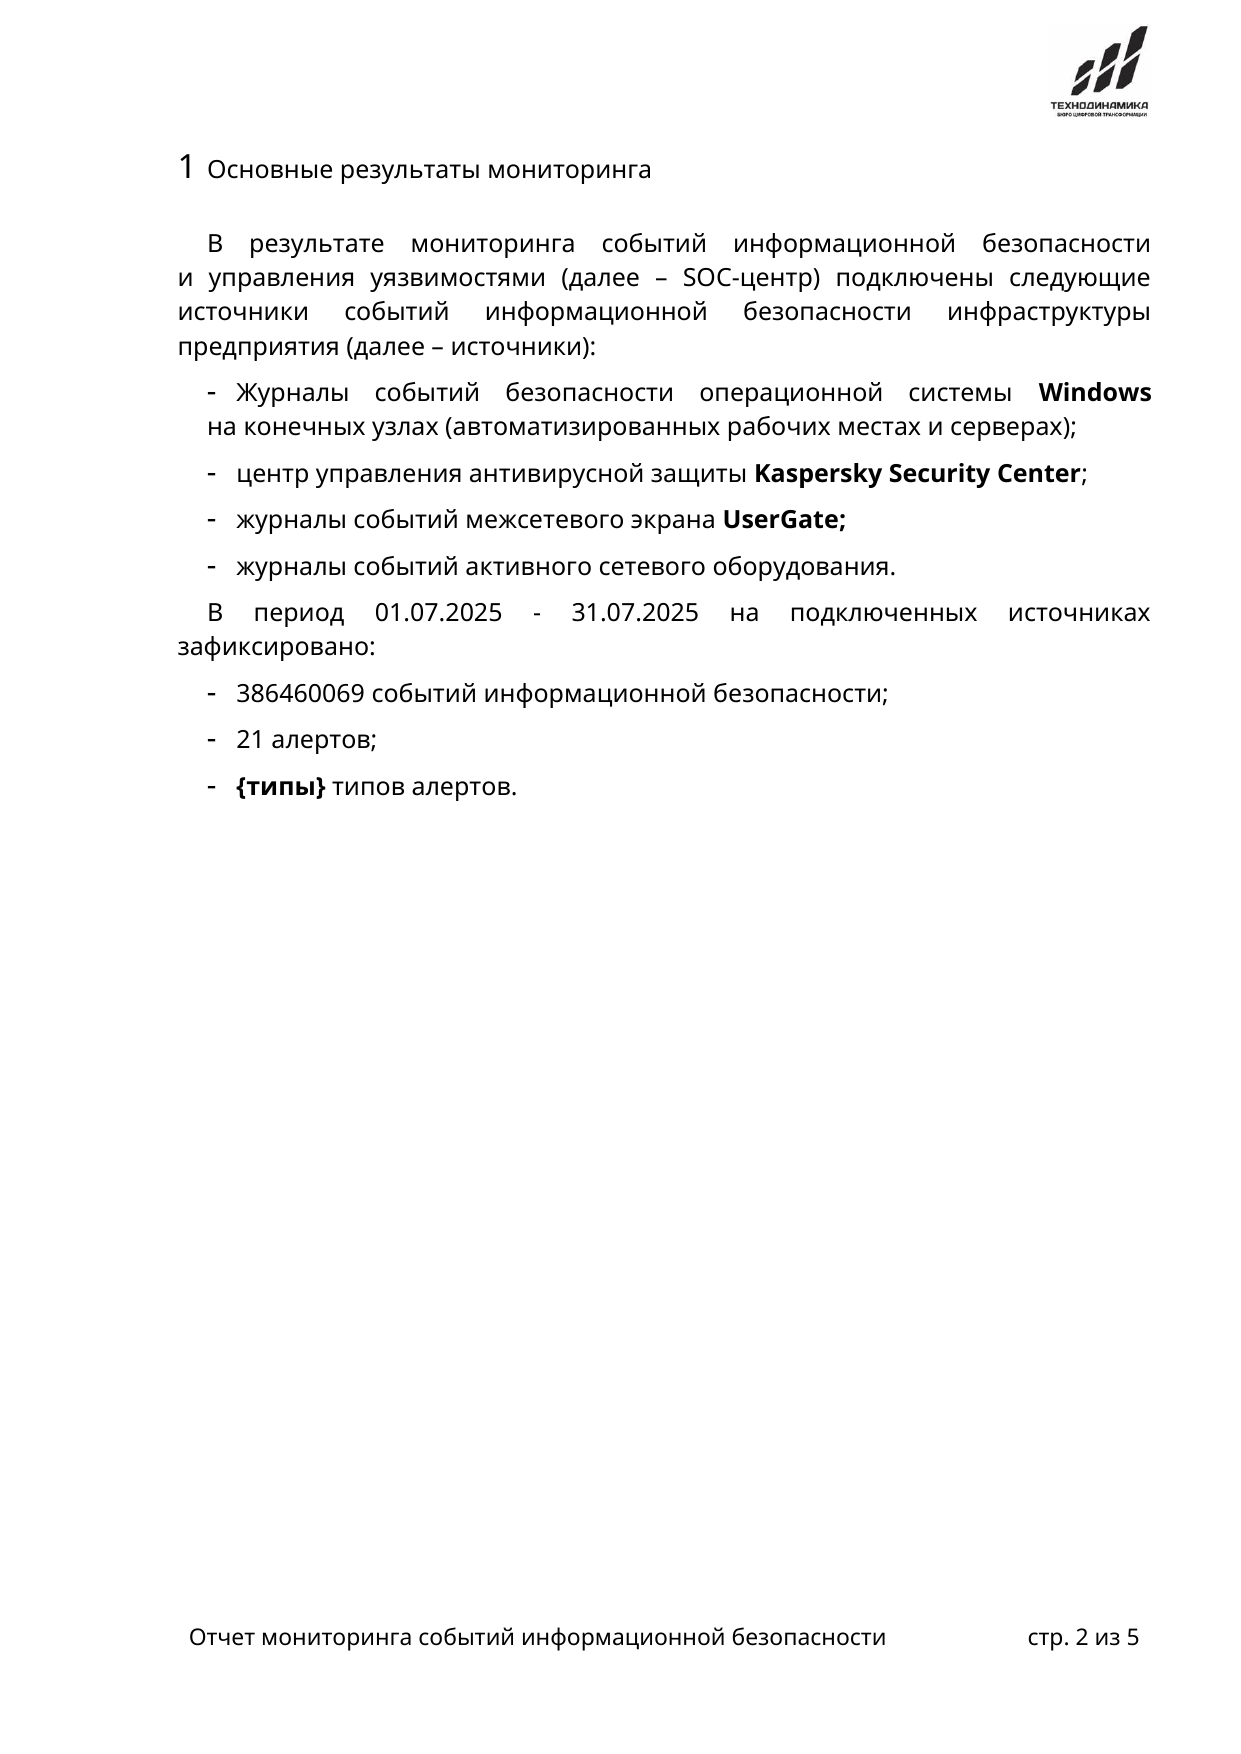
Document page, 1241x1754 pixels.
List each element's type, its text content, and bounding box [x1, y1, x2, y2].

list В период 01.07.2025 - 31.07.2025 на подключенных источниках зафиксировано: [177, 595, 1152, 663]
list центр управления антивирусной защиты Kaspersky Security Center; [207, 455, 1152, 489]
picture [1048, 24, 1151, 119]
list журналы событий межсетевого экрана UserGate; [207, 502, 1152, 536]
list 386460069 событий информационной безопасности; [207, 676, 1152, 710]
list журналы событий активного сетевого оборудования. [207, 548, 1152, 582]
list {типы} типов алертов. [207, 769, 1152, 803]
list Журналы событий безопасности операционной системы Windows на конечных узлах (автоматизированных рабочих местах и серверах); [207, 375, 1152, 443]
subtitle Основные результаты мониторинга [177, 143, 1152, 189]
list 21 алертов; [207, 722, 1152, 756]
list В результате мониторинга событий информационной безопасности и управления уязвимостями (далее – SOC-центр) подключены следующие источники событий информационной безопасности инфраструктуры предприятия (далее – источники): [177, 226, 1152, 362]
